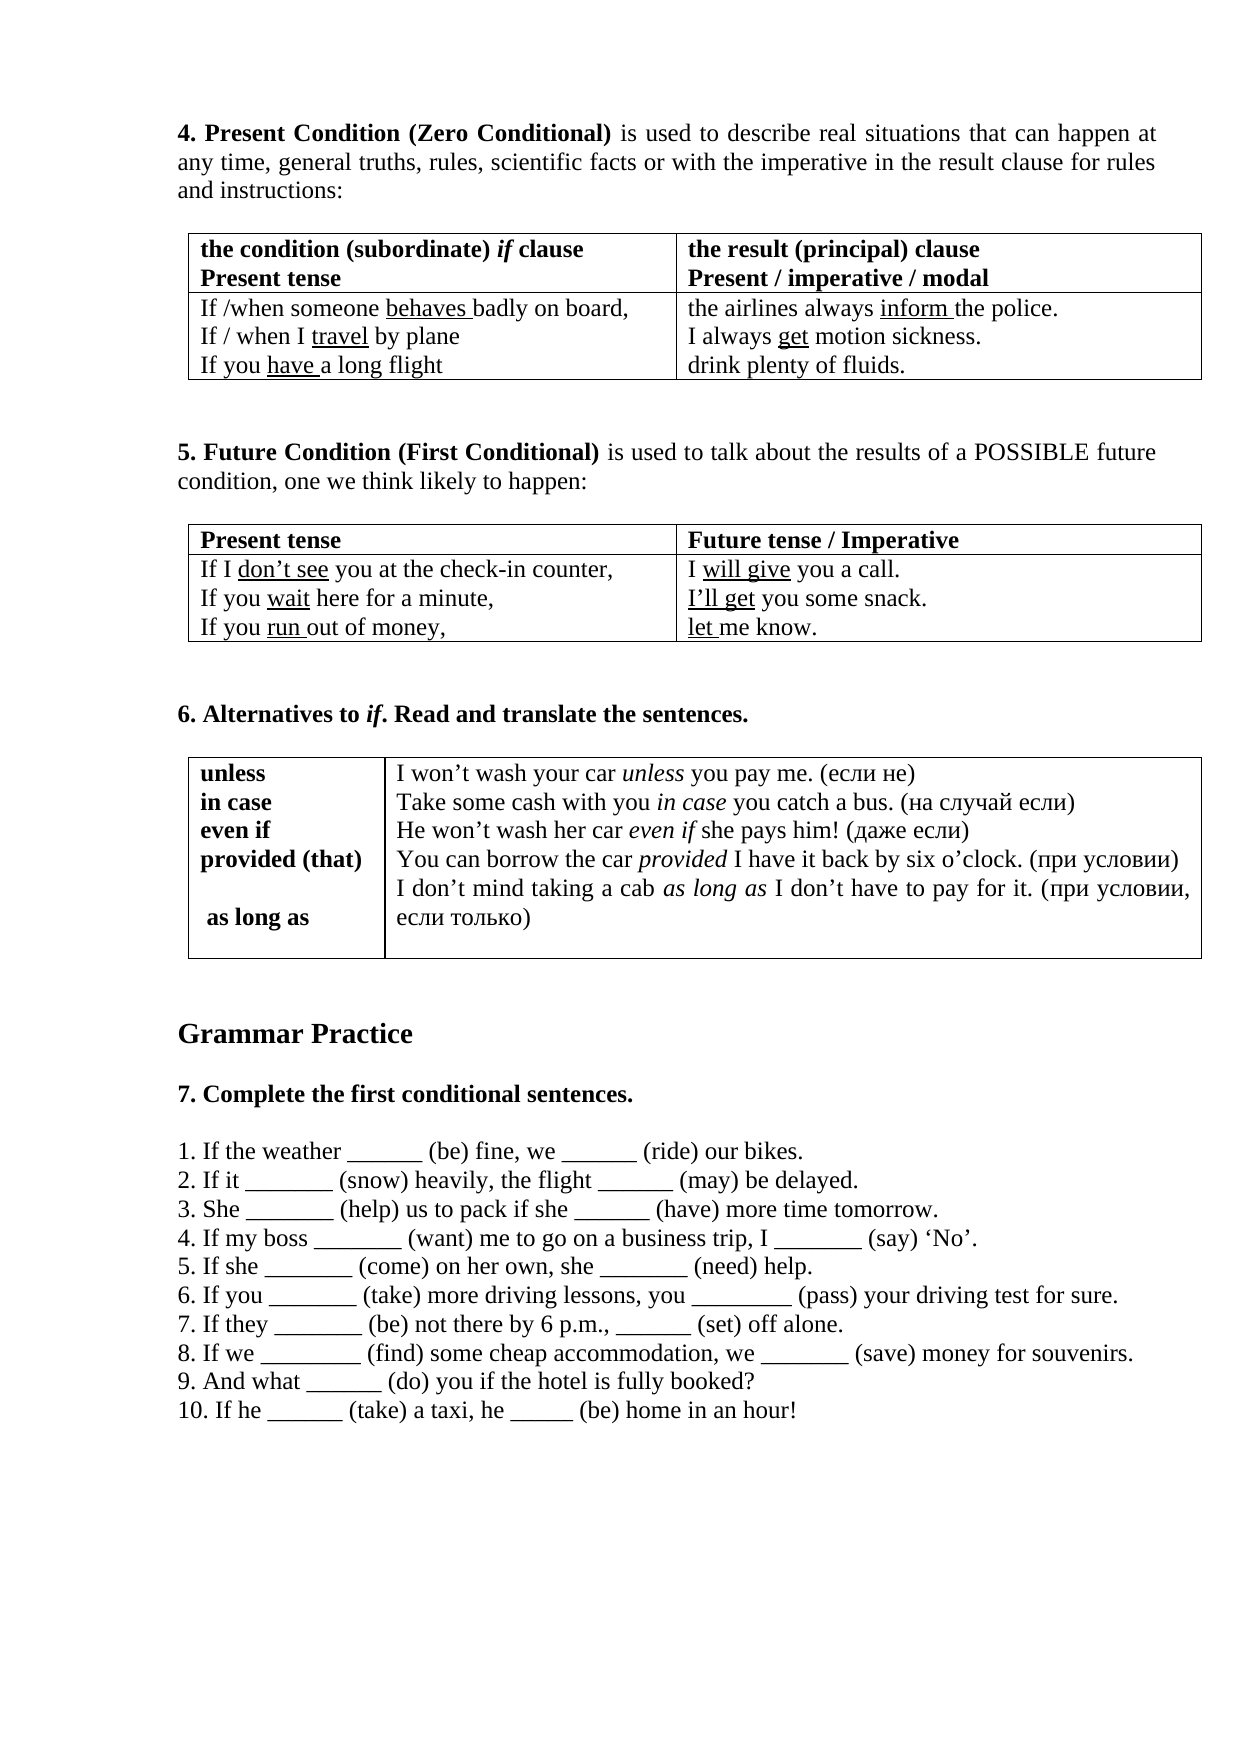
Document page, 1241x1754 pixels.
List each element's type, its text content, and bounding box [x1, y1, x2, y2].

text 4. If my boss _______ (want) me to go on a business trip, I _______ (say) ‘No’. [177, 1223, 1152, 1251]
text 1. If the weather ______ (be) fine, we ______ (ride) our bikes. [177, 1136, 1152, 1165]
text 7. If they _______ (be) not there by , ______ (set) off alone. [177, 1309, 1152, 1338]
table_header Future tense / Imperative [677, 525, 1201, 553]
text 10. If he ______ (take) a taxi, he _____ (be) home in an hour! [177, 1395, 1152, 1424]
table_header the result (principal) clause Present / imperative / modal [677, 234, 1201, 292]
table_cell I will give you a call. I’ll get you some snack. let me know. [677, 555, 1201, 641]
text 7. Complete the first conditional sentences. [177, 1079, 1152, 1108]
text 5. Future Condition (First Conditional) is used to talk about the results of a POSSIBLE future condition, one we think likely to happen: [177, 437, 1157, 495]
text 8. If we ________ (find) some cheap accommodation, we _______ (save) money for souvenirs. [177, 1338, 1152, 1366]
table_header unless in case even if provided (that) as long as [189, 758, 384, 958]
text Grammar Practice [177, 1017, 1152, 1050]
text 5. If she _______ (come) on her own, she _______ (need) help. [177, 1251, 1152, 1280]
table_cell the airlines always inform the police. I always get motion sickness. drink plenty of fluids. [677, 293, 1201, 379]
text 2. If it _______ (snow) heavily, the flight ______ (may) be delayed. [177, 1165, 1152, 1194]
table_cell If I don’t see you at the check-in counter, If you wait here for a minute, If you run out of money, [189, 555, 676, 641]
text 9. And what ______ (do) you if the hotel is fully booked? [177, 1366, 1152, 1395]
table_header Present tense [189, 525, 676, 553]
table_header the condition (subordinate) if clause Present tense [189, 234, 676, 292]
table_cell If /when someone behaves badly on board, If / when I travel by plane If you have a long flight [189, 293, 676, 379]
table_header I won’t wash your car unless you pay me. (если не) Take some cash with you in case you catch a bus. (на случай если) He won’t wash her car even if she pays him! (даже если) You can borrow the car provided I have it back by . (при условии) I don’t mind taking a cab as long as I don’t have to pay for it. (при условии, если только) [386, 758, 1201, 958]
text 6. Alternatives to if. Read and translate the sentences. [177, 699, 1152, 728]
text 3. She _______ (help) us to pack if she ______ (have) more time tomorrow. [177, 1194, 1152, 1223]
text 6. If you _______ (take) more driving lessons, you ________ (pass) your driving test for sure. [177, 1280, 1152, 1309]
text 4. Present Condition (Zero Conditional) is used to describe real situations that can happen at any time, general truths, rules, scientific facts or with the imperative in the result clause for rules and instructions: [177, 118, 1157, 204]
